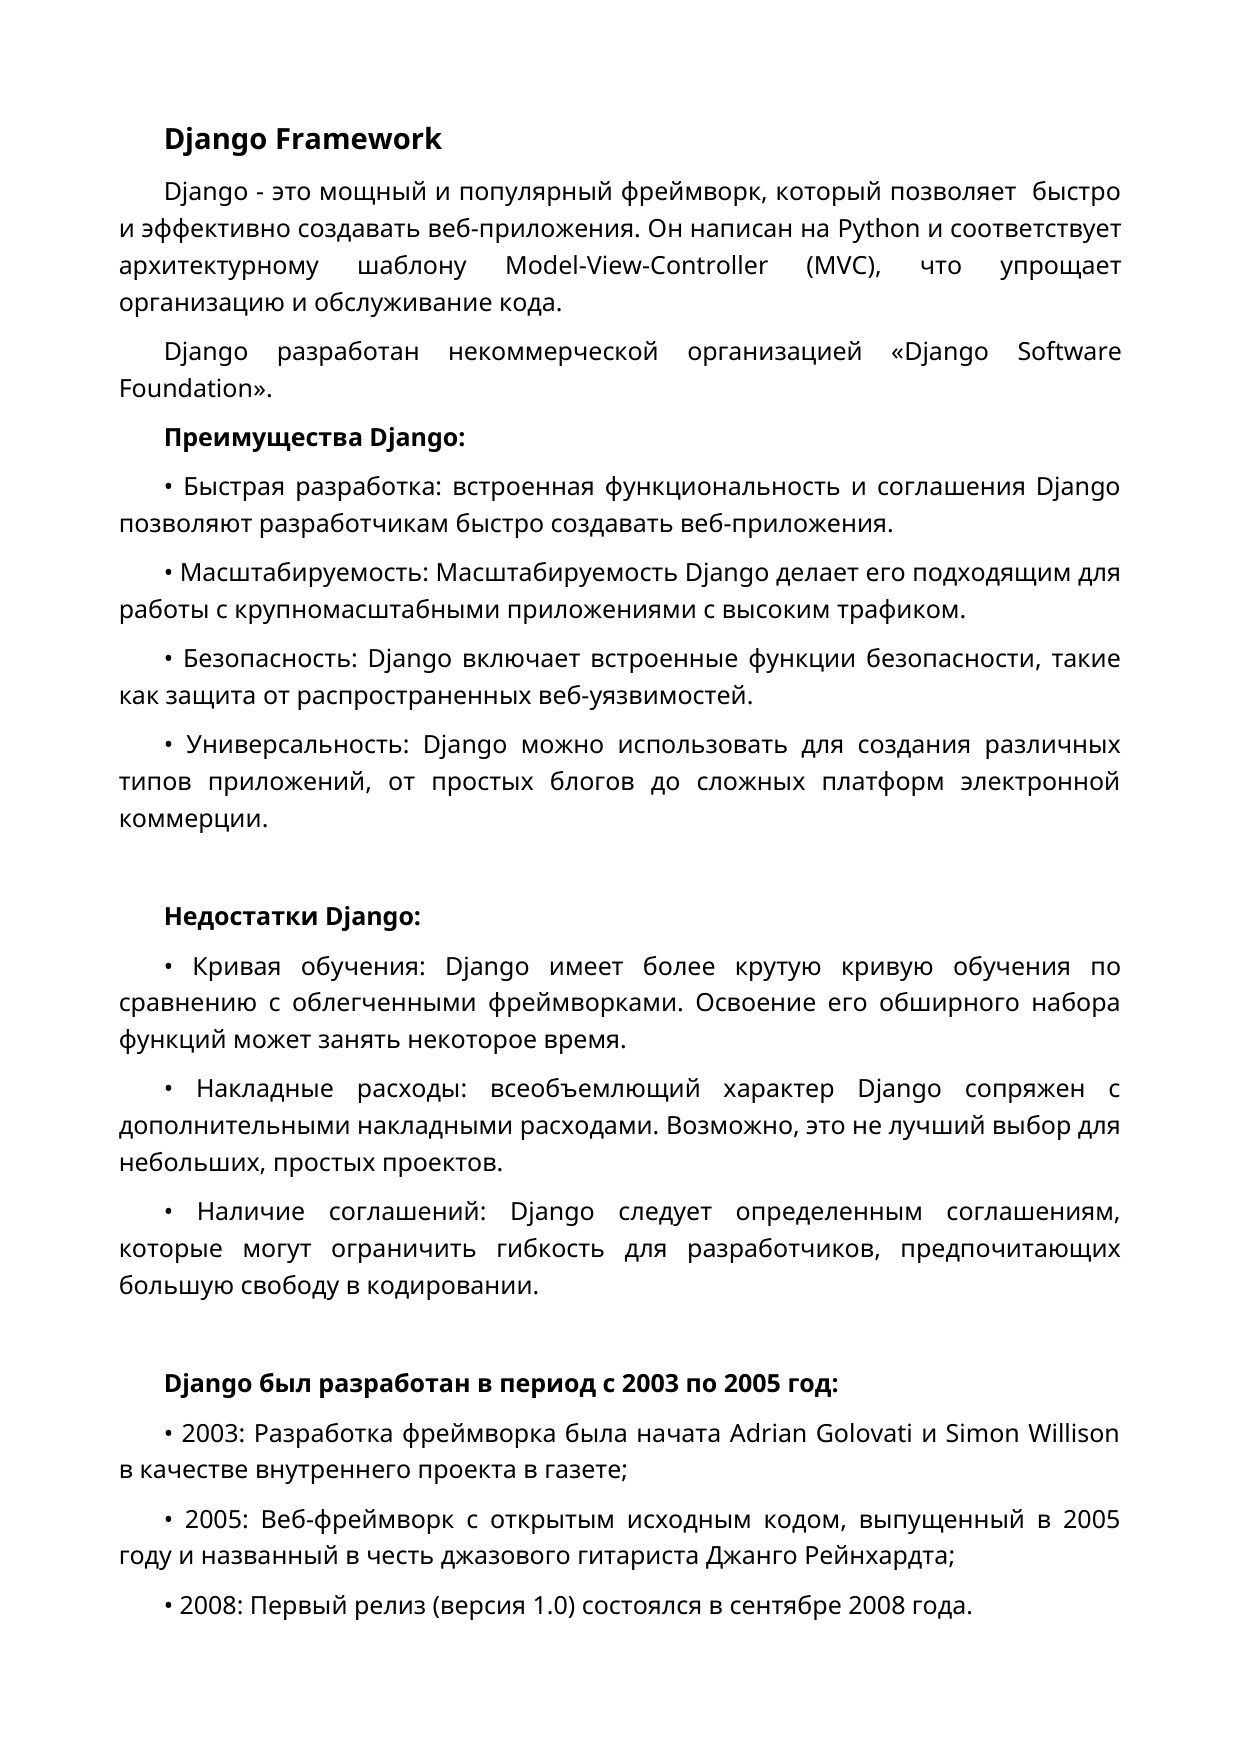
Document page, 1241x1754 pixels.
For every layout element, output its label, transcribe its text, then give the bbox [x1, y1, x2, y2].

subtitle Django Framework [118, 118, 1122, 158]
text • Быстрая разработка: встроенная функциональность и соглашения Django позволяют разработчикам быстро создавать веб-приложения. [118, 469, 1122, 539]
text • Накладные расходы: всеобъемлющий характер Django сопряжен с дополнительными накладными расходами. Возможно, это не лучший выбор для небольших, простых проектов. [118, 1071, 1122, 1179]
text • 2003: Разработка фреймворка была начата Adrian Golovati и Simon Willison в качестве внутреннего проекта в газете; [118, 1415, 1122, 1486]
text Django разработан некоммерческой организацией «Django Software Foundation». [118, 333, 1122, 404]
text • 2008: Первый релиз (версия 1.0) состоялся в сентябре 2008 года. [118, 1587, 1122, 1621]
text • Масштабируемость: Масштабируемость Django делает его подходящим для работы с крупномасштабными приложениями с высоким трафиком. [118, 555, 1122, 626]
text Django - это мощный и популярный фреймворк, который позволяет быстро и эффективно создавать веб-приложения. Он написан на Python и соответствует архитектурному шаблону Model-View-Controller (MVC), что упрощает организацию и обслуживание кода. [118, 174, 1122, 318]
text • Универсальность: Django можно использовать для создания различных типов приложений, от простых блогов до сложных платформ электронной коммерции. [118, 727, 1122, 834]
text • 2005: Веб-фреймворк с открытым исходным кодом, выпущенный в 2005 году и названный в честь джазового гитариста Джанго Рейнхардта; [118, 1501, 1122, 1572]
text Недостатки Django: [118, 899, 1122, 933]
text • Наличие соглашений: Django следует определенным соглашениям, которые могут ограничить гибкость для разработчиков, предпочитающих большую свободу в кодировании. [118, 1194, 1122, 1301]
text • Кривая обучения: Django имеет более крутую кривую обучения по сравнению с облегченными фреймворками. Освоение его обширного набора функций может занять некоторое время. [118, 948, 1122, 1056]
text Django был разработан в период с 2003 по 2005 год: [118, 1366, 1122, 1400]
text Преимущества Django: [118, 419, 1122, 453]
text • Безопасность: Django включает встроенные функции безопасности, такие как защита от распространенных веб-уязвимостей. [118, 641, 1122, 712]
